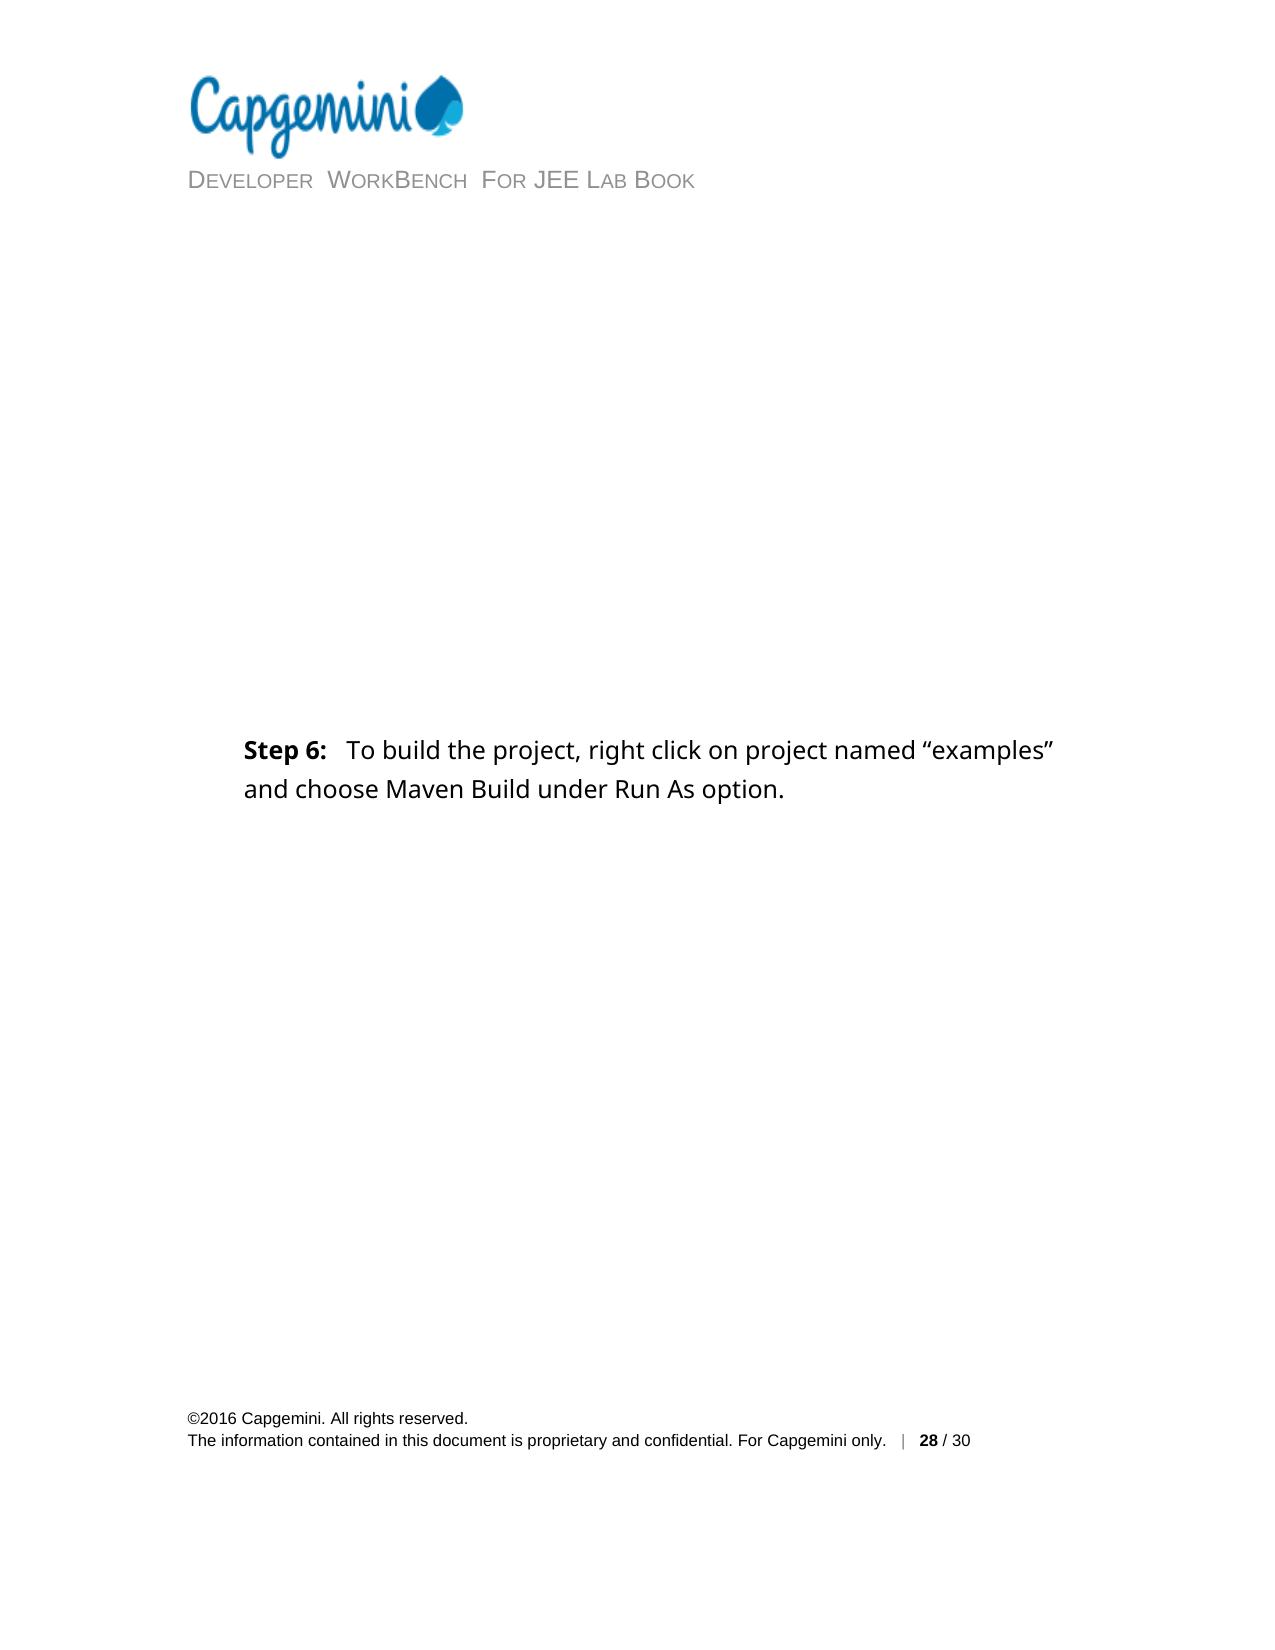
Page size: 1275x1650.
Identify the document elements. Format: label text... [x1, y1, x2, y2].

picture [187, 74, 1132, 161]
text Step 6: To build the project, right click on project named “examples” and choose Maven Build under Run As option. [244, 732, 1087, 806]
